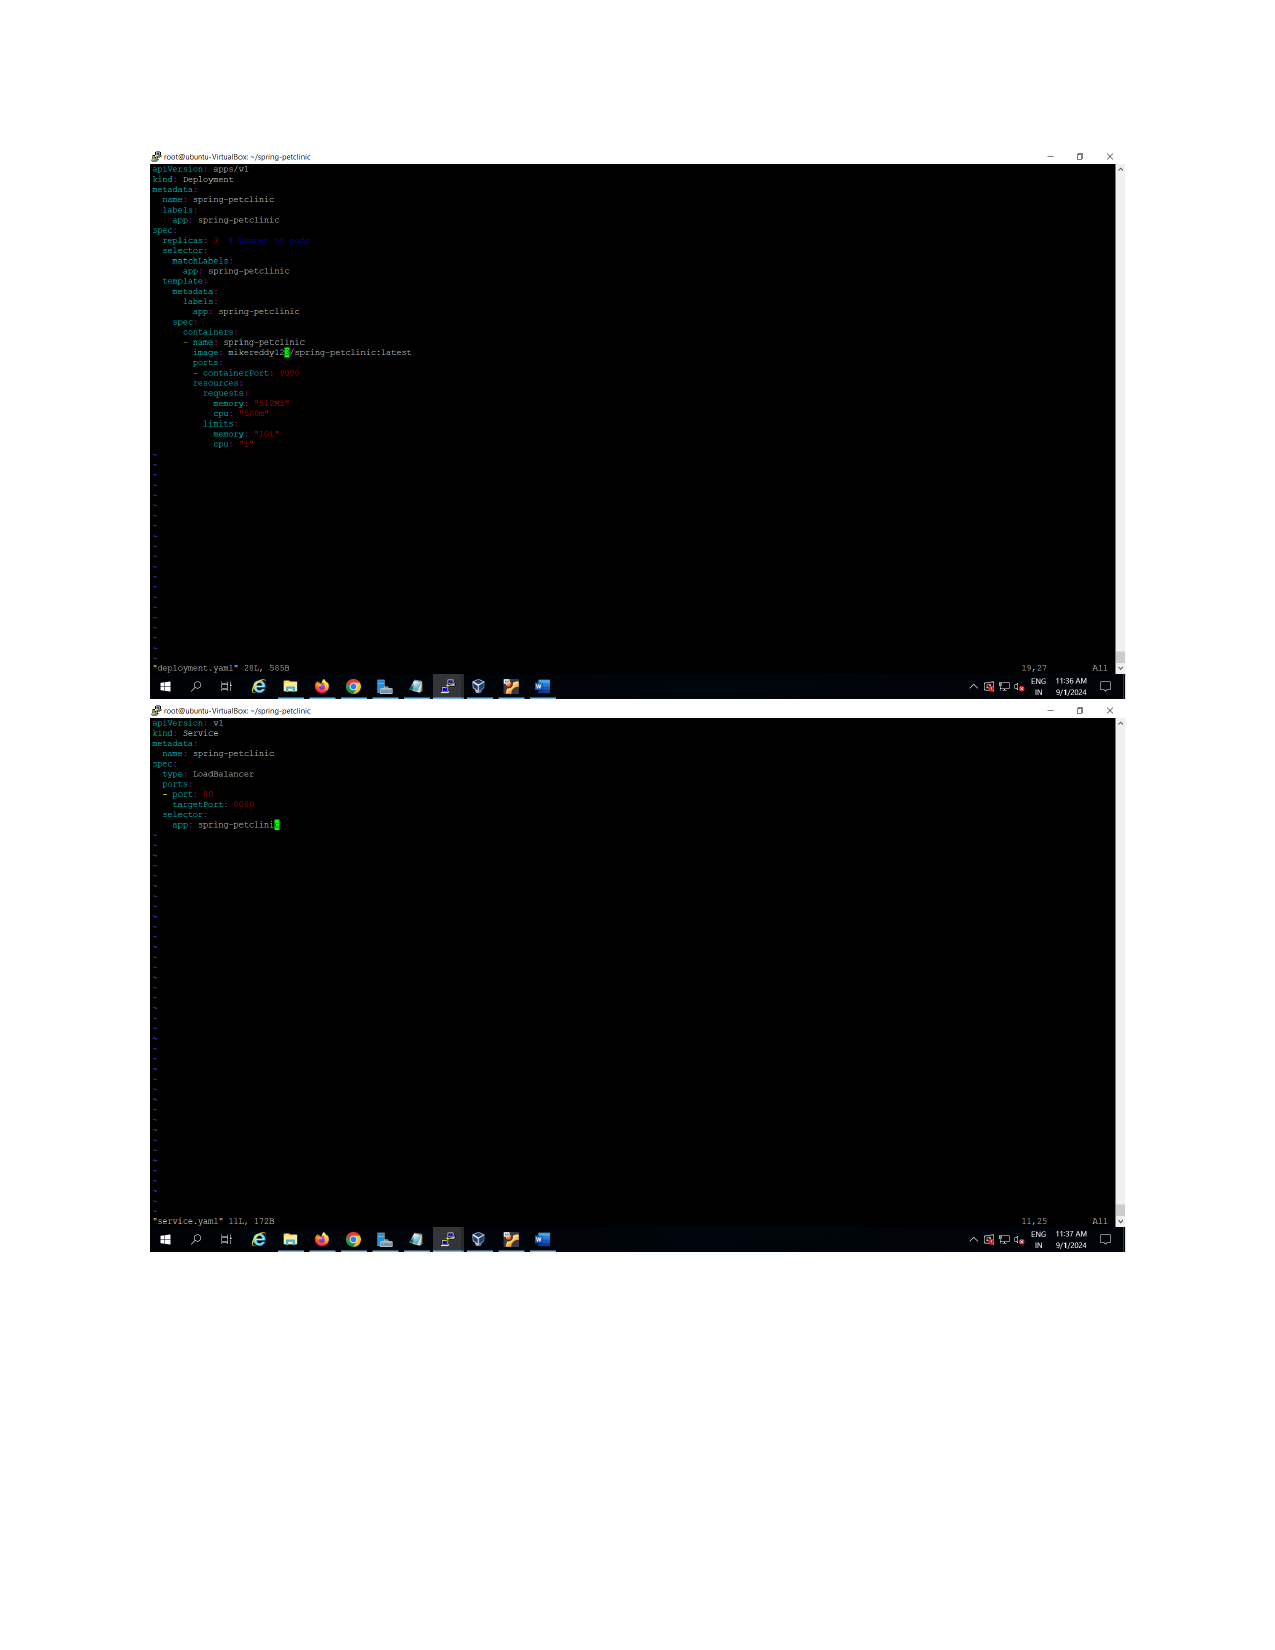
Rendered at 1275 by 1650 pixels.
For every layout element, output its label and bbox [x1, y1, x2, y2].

picture [150, 703, 1125, 1252]
picture [150, 150, 1125, 699]
